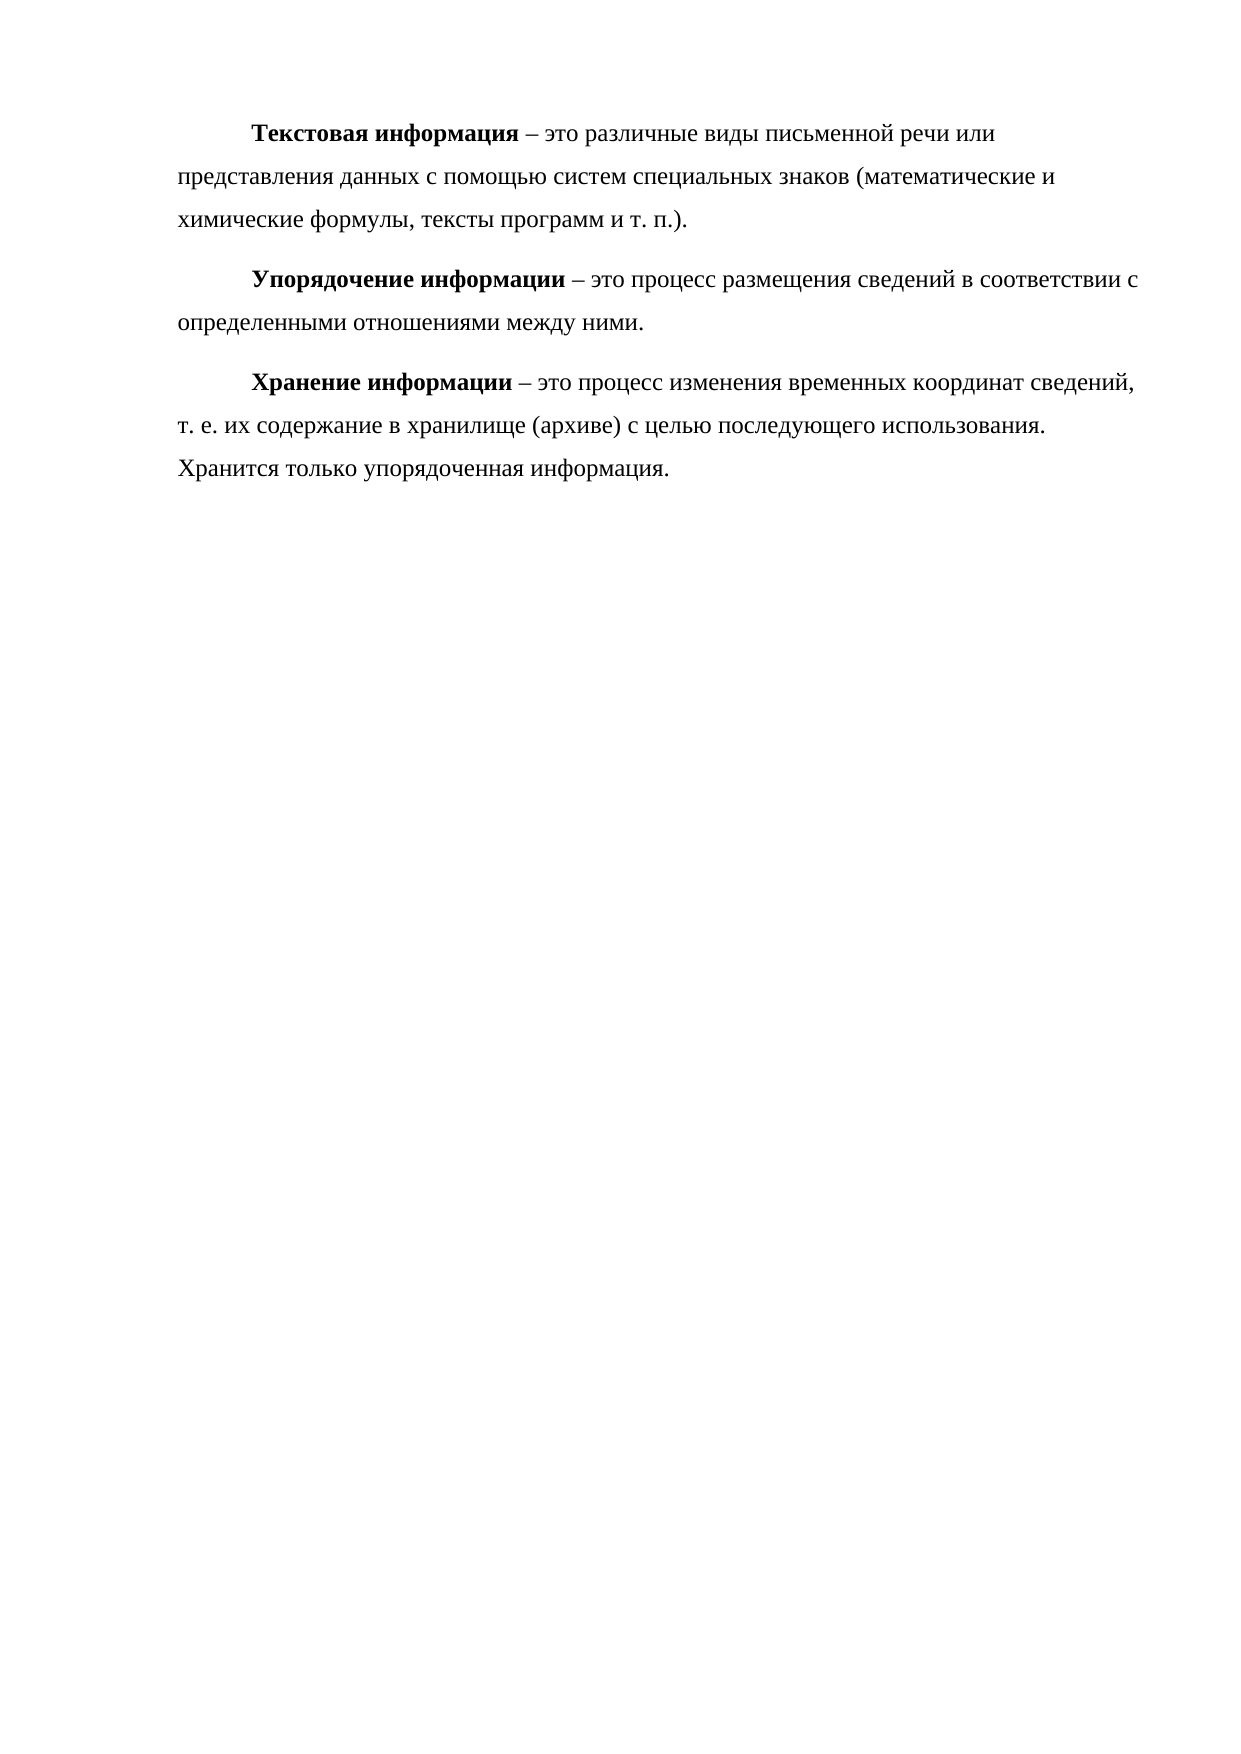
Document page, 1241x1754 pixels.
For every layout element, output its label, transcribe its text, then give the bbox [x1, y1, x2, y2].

text Упорядочение информации – это процесс размещения сведений в соответствии с определенными отношениями между ними. [177, 264, 1152, 336]
text Текстовая информация – это различные виды письменной речи или представления данных с помощью систем специальных знаков (математические и химические формулы, тексты программ и т. п.). [177, 118, 1152, 233]
text Хранение информации – это процесс изменения временных координат сведений, т. е. их содержание в хранилище (архиве) с целью последующего использования. Хранится только упорядоченная информация. [177, 367, 1152, 482]
